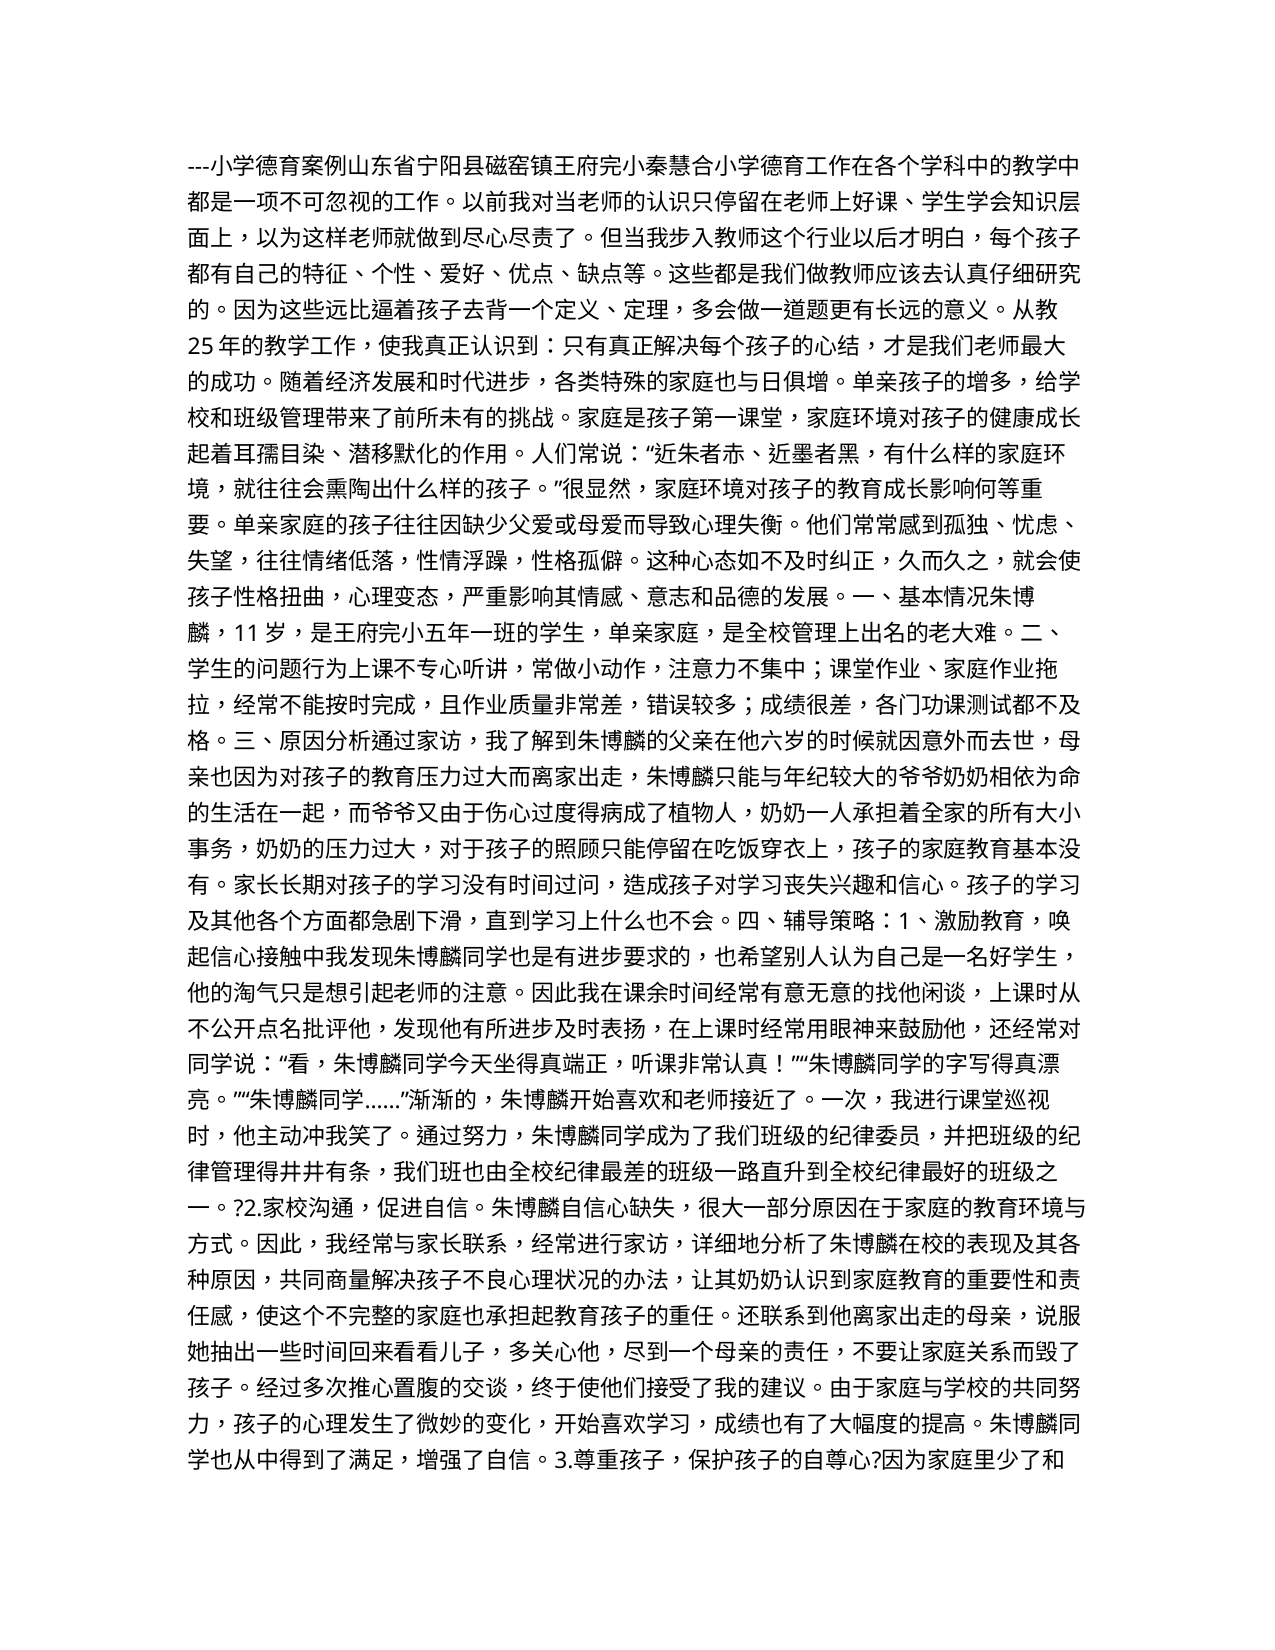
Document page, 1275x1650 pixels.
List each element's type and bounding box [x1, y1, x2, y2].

text [187, 150, 1087, 1475]
